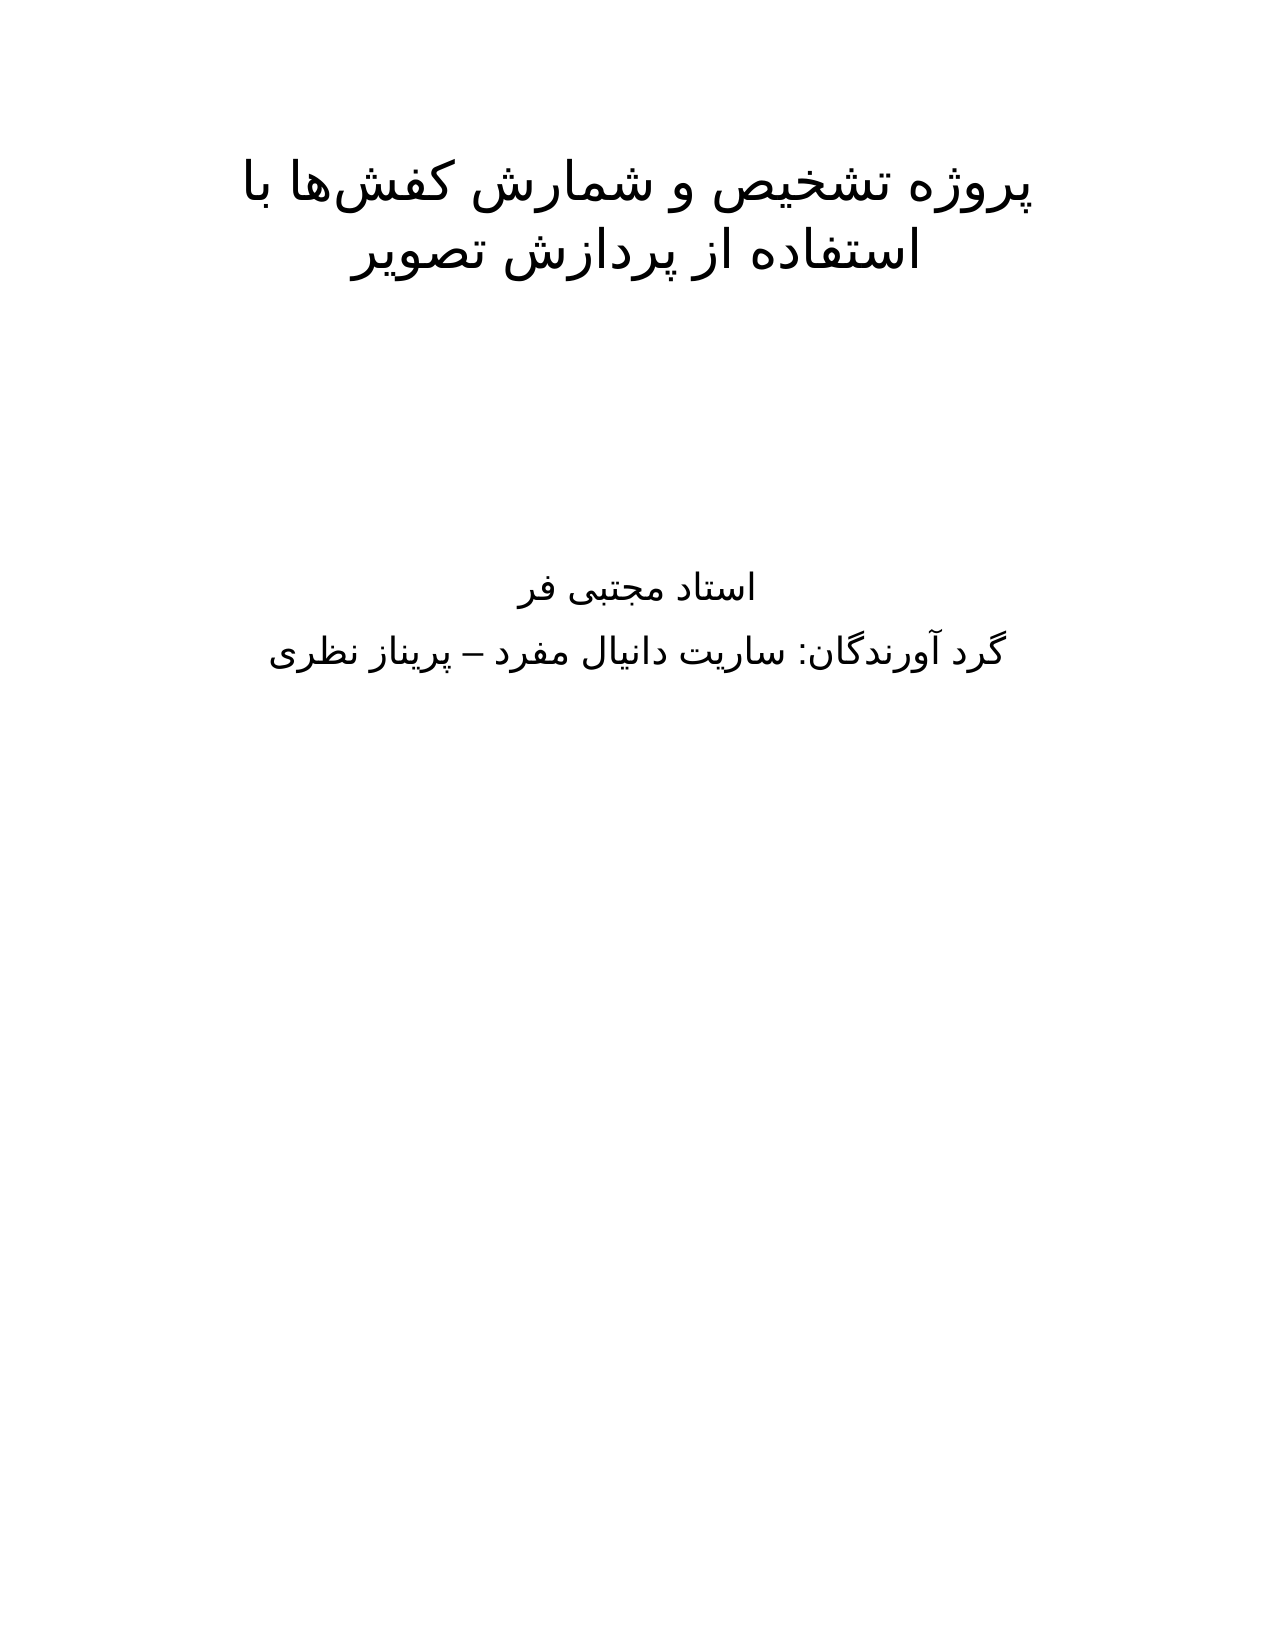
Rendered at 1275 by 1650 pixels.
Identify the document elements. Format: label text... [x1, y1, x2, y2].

text گرد آورندگان: ساریت دانیال مفرد – پریناز نظری [150, 629, 1125, 672]
text استاد مجتبی فر [150, 566, 1125, 609]
text پروژه تشخیص و شمارش کفش‌ها با استفاده از پردازش تصویر [150, 150, 1125, 279]
